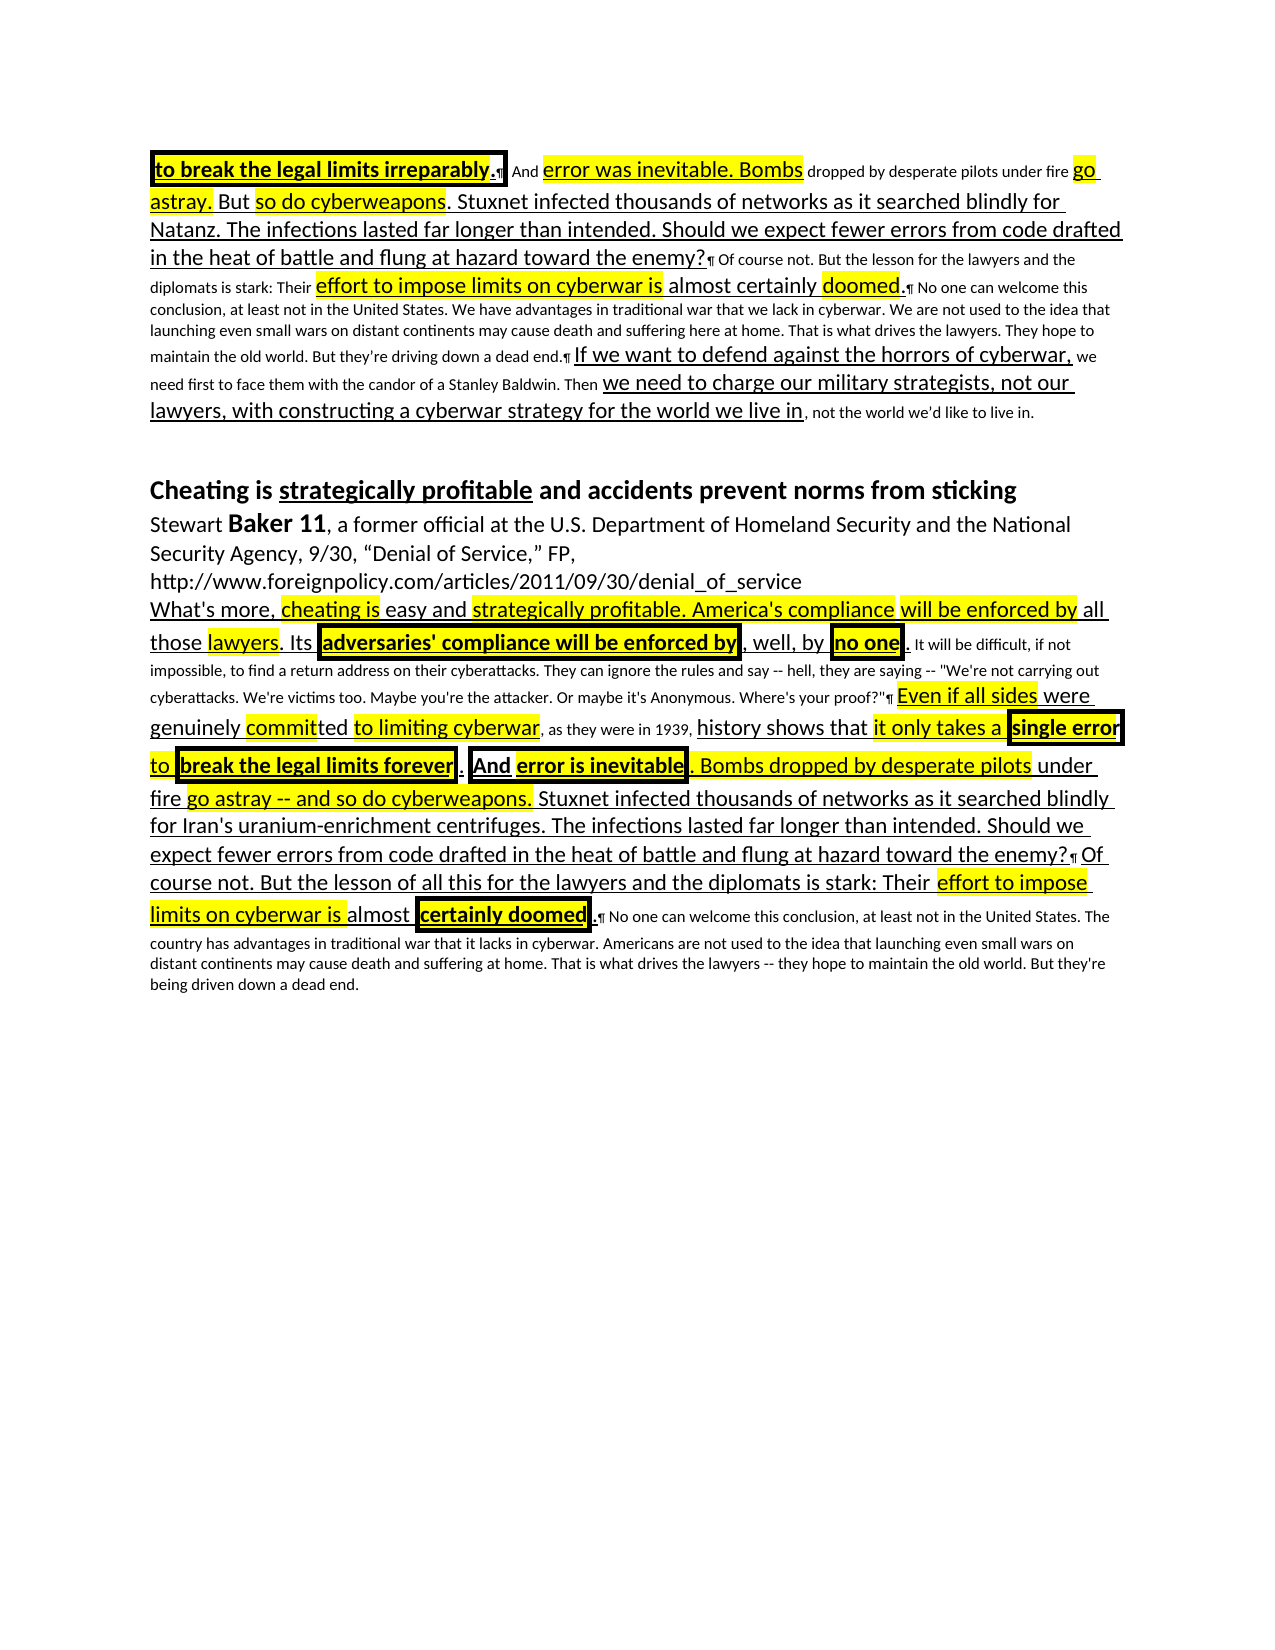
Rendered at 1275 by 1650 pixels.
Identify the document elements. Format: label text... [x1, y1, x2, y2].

subtitle Cheating is strategically profitable and accidents prevent norms from sticking [150, 473, 1125, 506]
text Stewart Baker 11, a former official at the U.S. Department of Homeland Security and the National Security Agency, 9/30, “Denial of Service,” FP, http://www.foreignpolicy.com/articles/2011/09/30/denial_of_service [150, 506, 1125, 595]
text What's more, cheating is easy and strategically profitable. America's compliance will be enforced by all those lawyers. Its adversaries' compliance will be enforced by, well, by no one. It will be difficult, if not impossible, to find a return address on their cyberattacks. They can ignore the rules and say -- hell, they are saying -- "We're not carrying out cyberattacks. We're victims too. Maybe you're the attacker. Or maybe it's Anonymous. Where's your proof?"¶ Even if all sides were genuinely committed to limiting cyberwar, as they were in 1939, history shows that it only takes a single error to break the legal limits forever. And error is inevitable. Bombs dropped by desperate pilots under fire go astray -- and so do cyberweapons. Stuxnet infected thousands of networks as it searched blindly for Iran's uranium-enrichment centrifuges. The infections lasted far longer than intended. Should we expect fewer errors from code drafted in the heat of battle and flung at hazard toward the enemy?¶ Of course not. But the lesson of all this for the lawyers and the diplomats is stark: Their effort to impose limits on cyberwar is almost certainly doomed.¶ No one can welcome this conclusion, at least not in the United States. The country has advantages in traditional war that it lacks in cyberwar. Americans are not used to the idea that launching even small wars on distant continents may cause death and suffering at home. That is what drives the lawyers -- they hope to maintain the old world. But they're being driven down a dead end. [150, 595, 1125, 994]
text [150, 150, 1125, 424]
